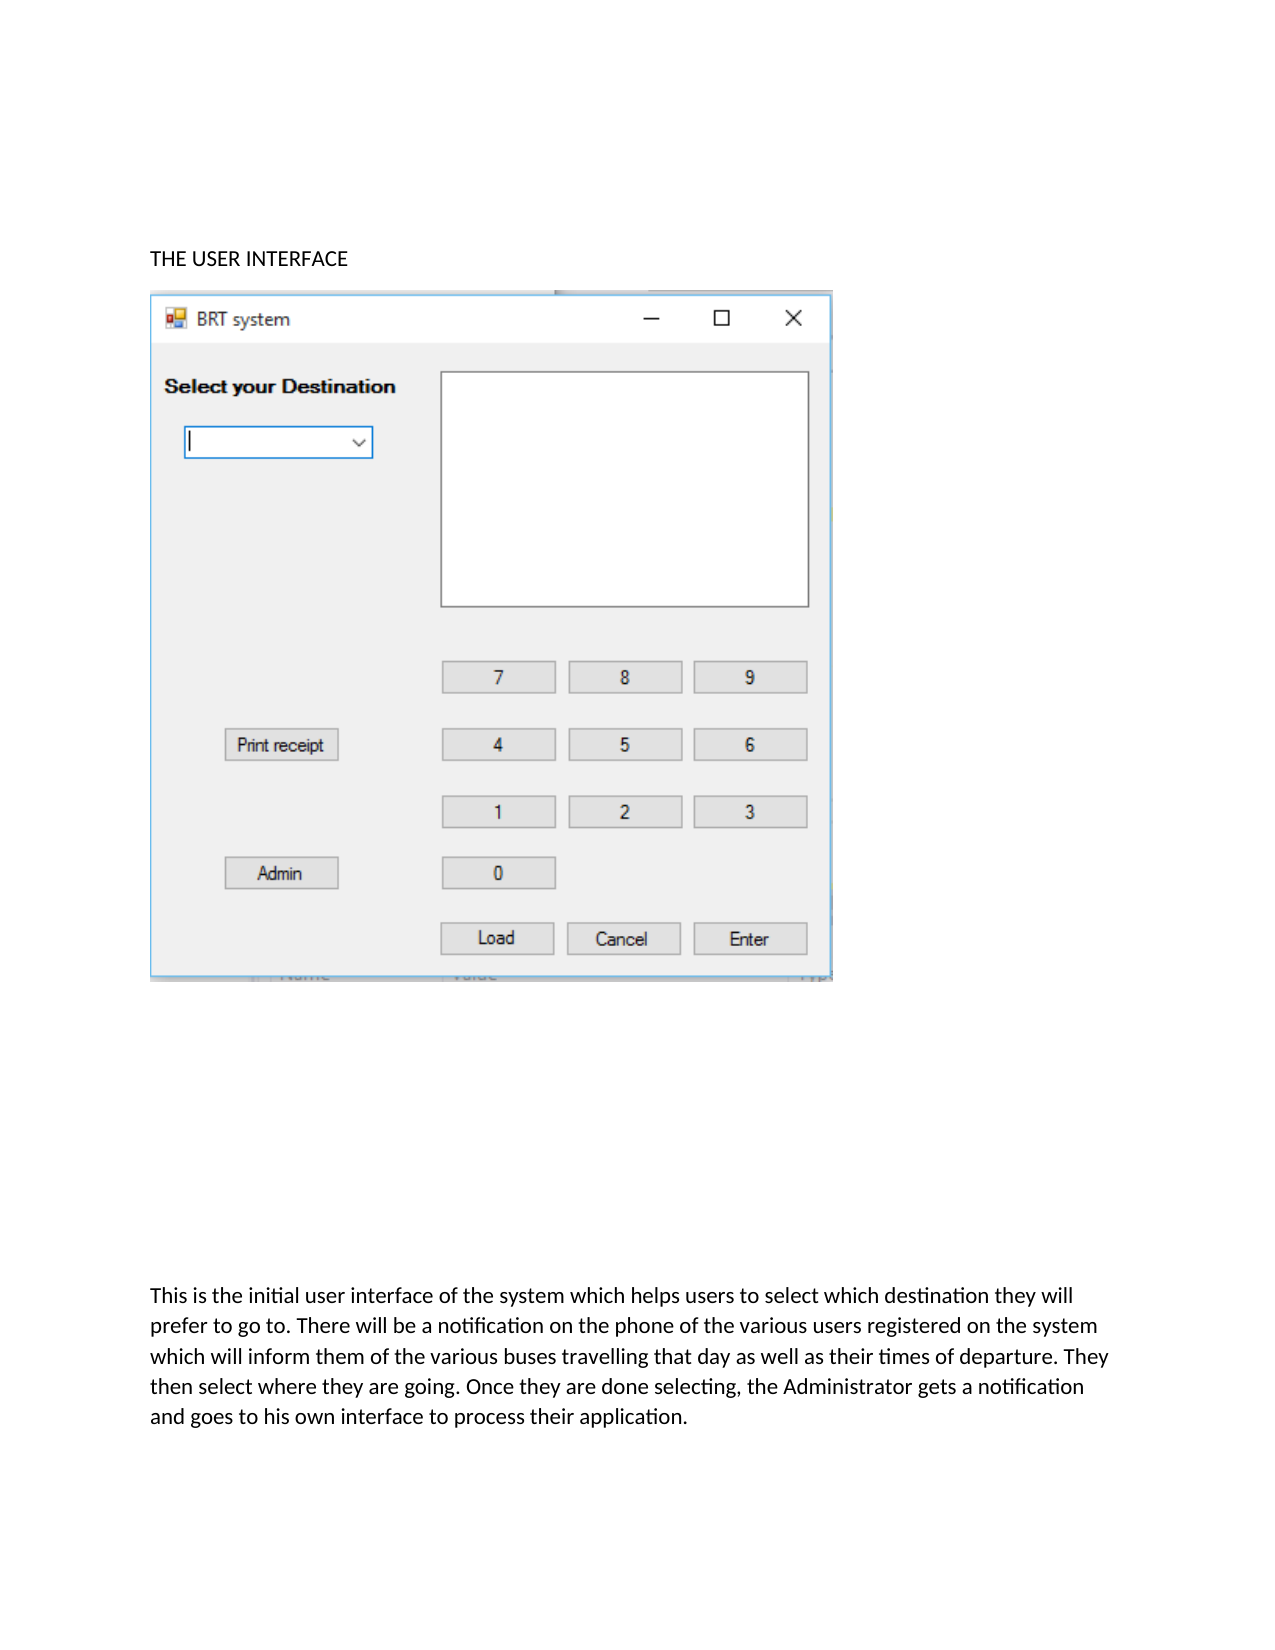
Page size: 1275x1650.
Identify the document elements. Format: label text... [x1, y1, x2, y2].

text This is the initial user interface of the system which helps users to select which destination they will prefer to go to. There will be a notification on the phone of the various users registered on the system which will inform them of the various buses travelling that day as well as their times of departure. They then select where they are going. Once they are done selecting, the Administrator gets a notification and goes to his own interface to process their application. [150, 1281, 1125, 1430]
picture [150, 290, 833, 982]
text THE USER INTERFACE [150, 244, 1125, 272]
